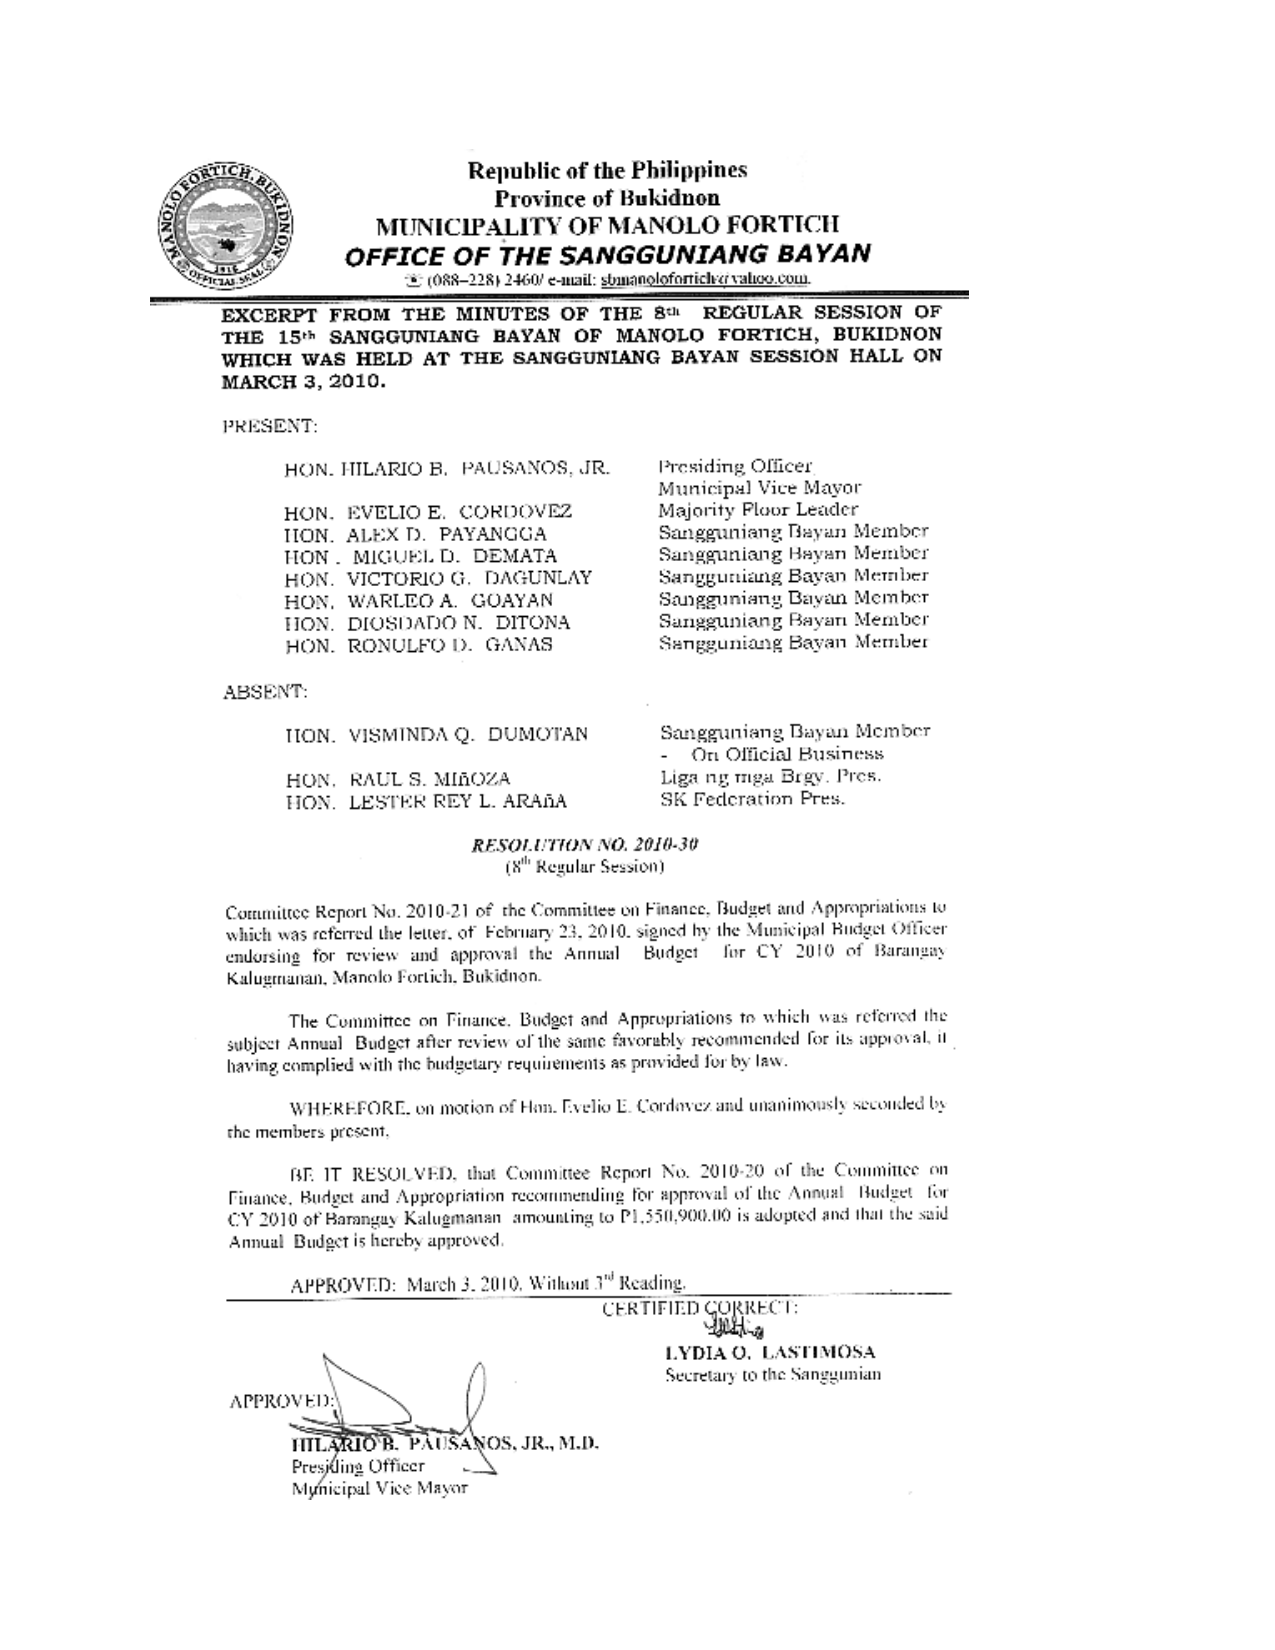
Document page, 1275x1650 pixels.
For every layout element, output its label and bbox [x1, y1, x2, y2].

picture [150, 149, 969, 1500]
